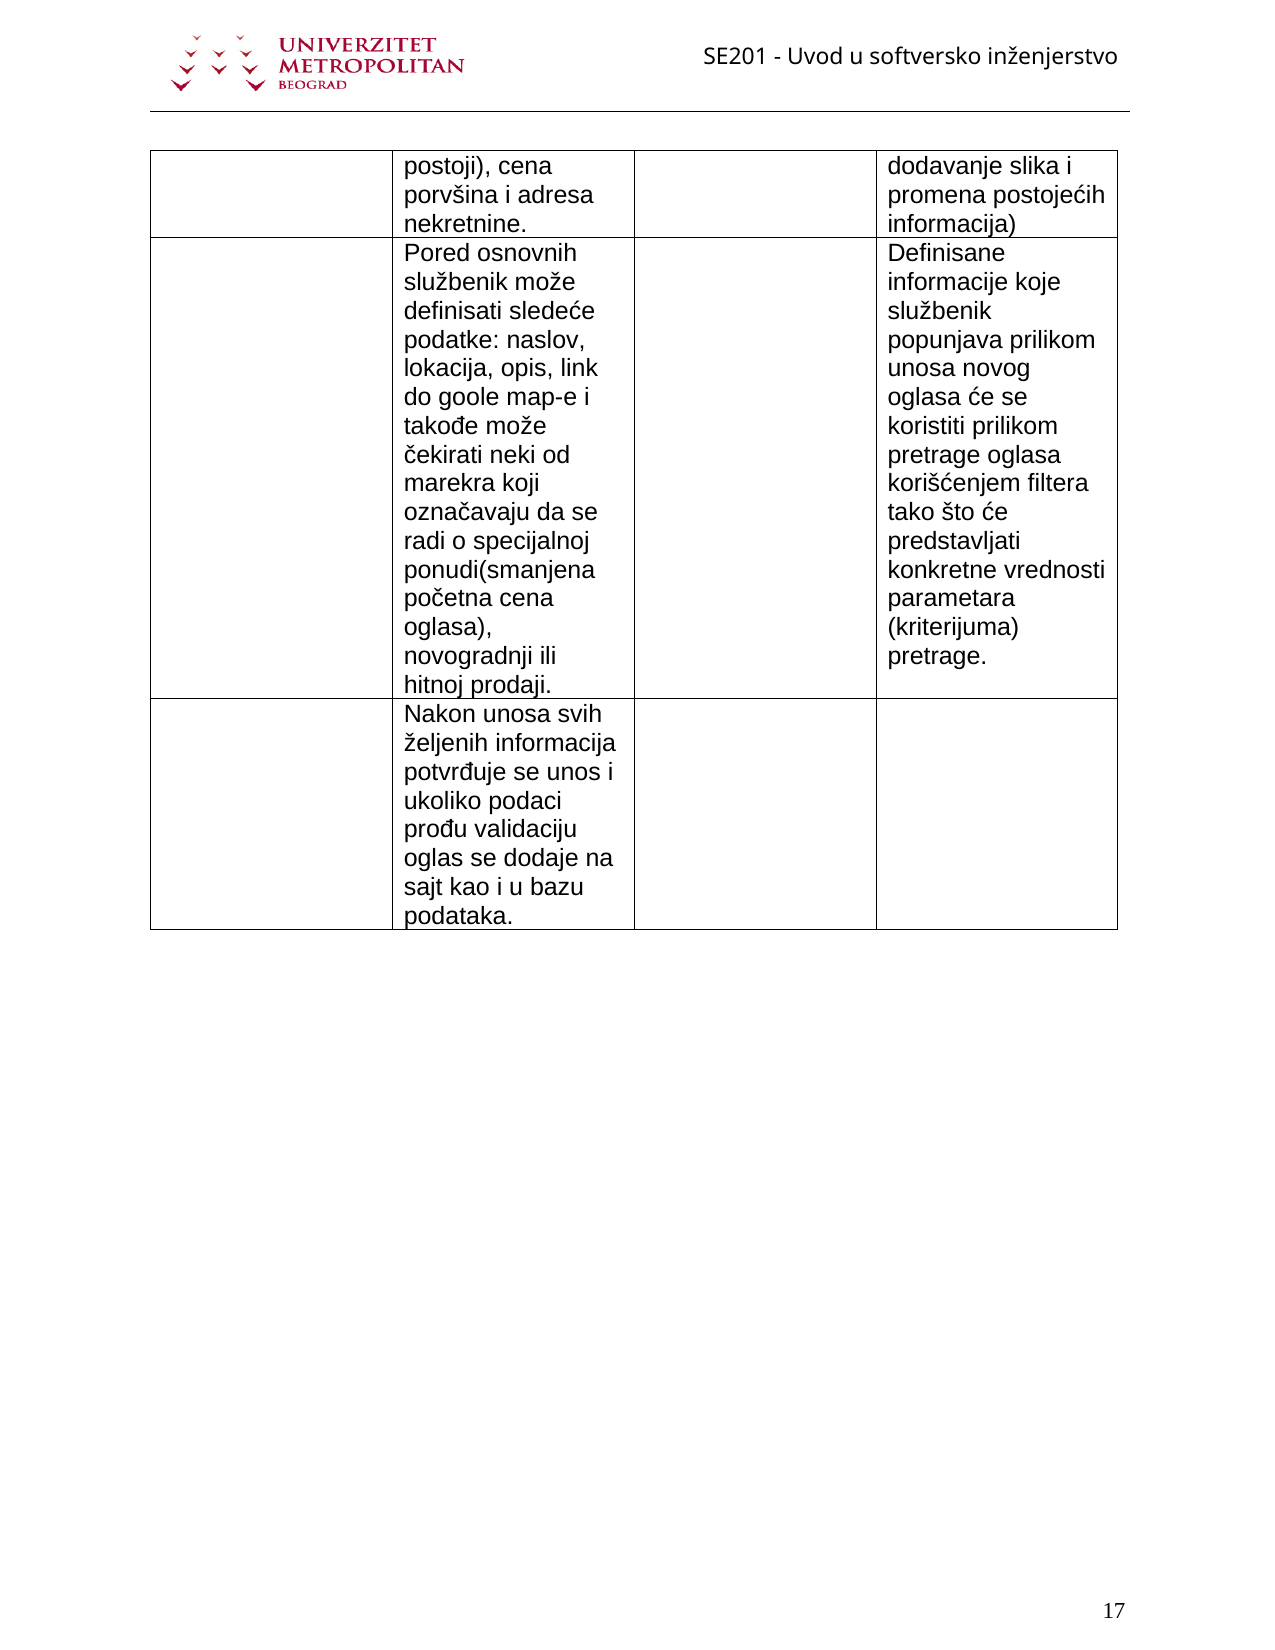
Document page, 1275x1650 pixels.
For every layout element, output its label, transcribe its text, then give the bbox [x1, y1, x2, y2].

table_cell [635, 699, 876, 929]
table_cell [393, 151, 634, 237]
table_cell [635, 238, 876, 698]
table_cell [151, 151, 392, 237]
table_cell Nakon unosa svih željenih informacija potvrđuje se unos i ukoliko podaci prođu validaciju oglas se dodaje na sajt kao i u bazu podataka. [393, 699, 634, 929]
table_cell [635, 151, 876, 237]
table_cell [151, 699, 392, 929]
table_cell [877, 151, 1117, 237]
table_cell Pored osnovnih službenik može definisati sledeće podatke: naslov, lokacija, opis, link do goole map-e i takođe može čekirati neki od marekra koji označavaju da se radi o specijalnoj ponudi(smanjena početna cena oglasa), novogradnji ili hitnoj prodaji. [393, 238, 634, 698]
table_cell Definisane informacije koje službenik popunjava prilikom unosa novog oglasa će se koristiti prilikom pretrage oglasa korišćenjem filtera tako što će predstavljati konkretne vrednosti parametara (kriterijuma) pretrage. [877, 238, 1117, 698]
table_cell [877, 699, 1117, 929]
picture [161, 26, 474, 98]
table_cell [151, 238, 392, 698]
